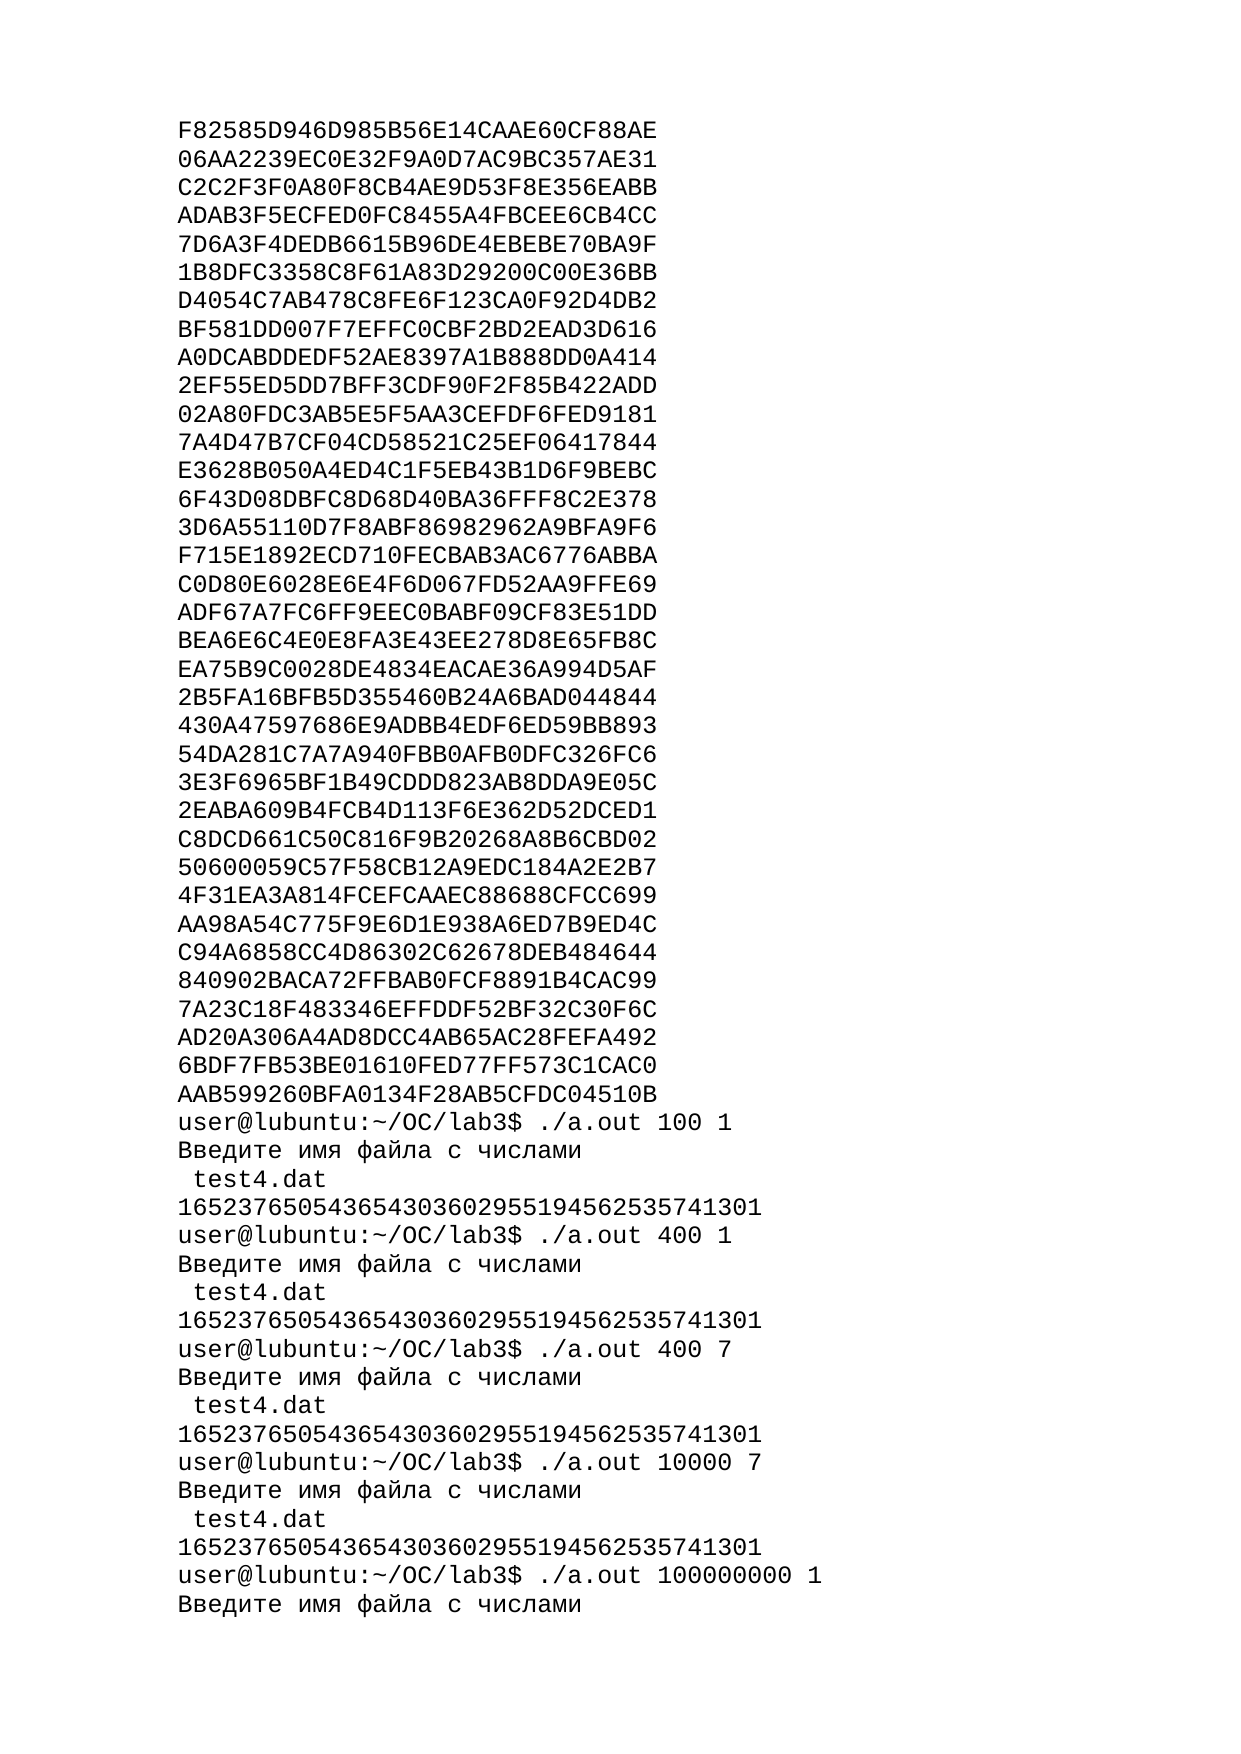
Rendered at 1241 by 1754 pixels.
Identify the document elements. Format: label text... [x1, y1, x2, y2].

text 7D6A3F4DEDB6615B96DE4EBEBE70BA9F [177, 231, 1152, 260]
text user@lubuntu:~/OC/lab3$ ./a.out 10000 7 [177, 1450, 1152, 1478]
text 2EABA609B4FCB4D113F6E362D52DCED1 [177, 798, 1152, 826]
text Введите имя файла с числами [177, 1365, 1152, 1393]
text C0D80E6028E6E4F6D067FD52AA9FFE69 [177, 571, 1152, 600]
text C2C2F3F0A80F8CB4AE9D53F8E356EABB [177, 175, 1152, 203]
text 2B5FA16BFB5D355460B24A6BAD044844 [177, 685, 1152, 713]
text user@lubuntu:~/OC/lab3$ ./a.out 100 1 [177, 1110, 1152, 1138]
text Введите имя файла с числами [177, 1591, 1152, 1620]
text 3E3F6965BF1B49CDDD823AB8DDA9E05C [177, 770, 1152, 798]
text test4.dat [177, 1393, 1152, 1421]
text 50600059C57F58CB12A9EDC184A2E2B7 [177, 855, 1152, 883]
text AA98A54C775F9E6D1E938A6ED7B9ED4C [177, 911, 1152, 940]
text ADAB3F5ECFED0FC8455A4FBCEE6CB4CC [177, 203, 1152, 231]
text user@lubuntu:~/OC/lab3$ ./a.out 100000000 1 [177, 1563, 1152, 1591]
text C8DCD661C50C816F9B20268A8B6CBD02 [177, 826, 1152, 855]
text 7A4D47B7CF04CD58521C25EF06417844 [177, 430, 1152, 458]
text ADF67A7FC6FF9EEC0BABF09CF83E51DD [177, 600, 1152, 628]
text 6BDF7FB53BE01610FED77FF573C1CAC0 [177, 1053, 1152, 1081]
text 165237650543654303602955194562535741301 [177, 1421, 1152, 1450]
text 3D6A55110D7F8ABF86982962A9BFA9F6 [177, 515, 1152, 543]
text 02A80FDC3AB5E5F5AA3CEFDF6FED9181 [177, 401, 1152, 430]
text 6F43D08DBFC8D68D40BA36FFF8C2E378 [177, 486, 1152, 515]
text F715E1892ECD710FECBAB3AC6776ABBA [177, 543, 1152, 571]
text Введите имя файла с числами [177, 1478, 1152, 1506]
text 430A47597686E9ADBB4EDF6ED59BB893 [177, 713, 1152, 741]
text F82585D946D985B56E14CAAE60CF88AE [177, 118, 1152, 146]
text 165237650543654303602955194562535741301 [177, 1195, 1152, 1223]
text 1B8DFC3358C8F61A83D29200C00E36BB [177, 260, 1152, 288]
text BEA6E6C4E0E8FA3E43EE278D8E65FB8C [177, 628, 1152, 656]
text Введите имя файла с числами [177, 1251, 1152, 1280]
text 2EF55ED5DD7BFF3CDF90F2F85B422ADD [177, 373, 1152, 401]
text A0DCABDDEDF52AE8397A1B888DD0A414 [177, 345, 1152, 373]
text user@lubuntu:~/OC/lab3$ ./a.out 400 1 [177, 1223, 1152, 1251]
text 840902BACA72FFBAB0FCF8891B4CAC99 [177, 968, 1152, 996]
text test4.dat [177, 1166, 1152, 1195]
text D4054C7AB478C8FE6F123CA0F92D4DB2 [177, 288, 1152, 316]
text 4F31EA3A814FCEFCAAEC88688CFCC699 [177, 883, 1152, 911]
text E3628B050A4ED4C1F5EB43B1D6F9BEBC [177, 458, 1152, 486]
text 54DA281C7A7A940FBB0AFB0DFC326FC6 [177, 741, 1152, 770]
text 165237650543654303602955194562535741301 [177, 1308, 1152, 1336]
text AAB599260BFA0134F28AB5CFDC04510B [177, 1081, 1152, 1110]
text C94A6858CC4D86302C62678DEB484644 [177, 940, 1152, 968]
text user@lubuntu:~/OC/lab3$ ./a.out 400 7 [177, 1336, 1152, 1365]
text Введите имя файла с числами [177, 1138, 1152, 1166]
text EA75B9C0028DE4834EACAE36A994D5AF [177, 656, 1152, 685]
text 06AA2239EC0E32F9A0D7AC9BC357AE31 [177, 146, 1152, 175]
text BF581DD007F7EFFC0CBF2BD2EAD3D616 [177, 316, 1152, 345]
text test4.dat [177, 1506, 1152, 1535]
text 165237650543654303602955194562535741301 [177, 1535, 1152, 1563]
text 7A23C18F483346EFFDDF52BF32C30F6C [177, 996, 1152, 1025]
text AD20A306A4AD8DCC4AB65AC28FEFA492 [177, 1025, 1152, 1053]
text test4.dat [177, 1280, 1152, 1308]
